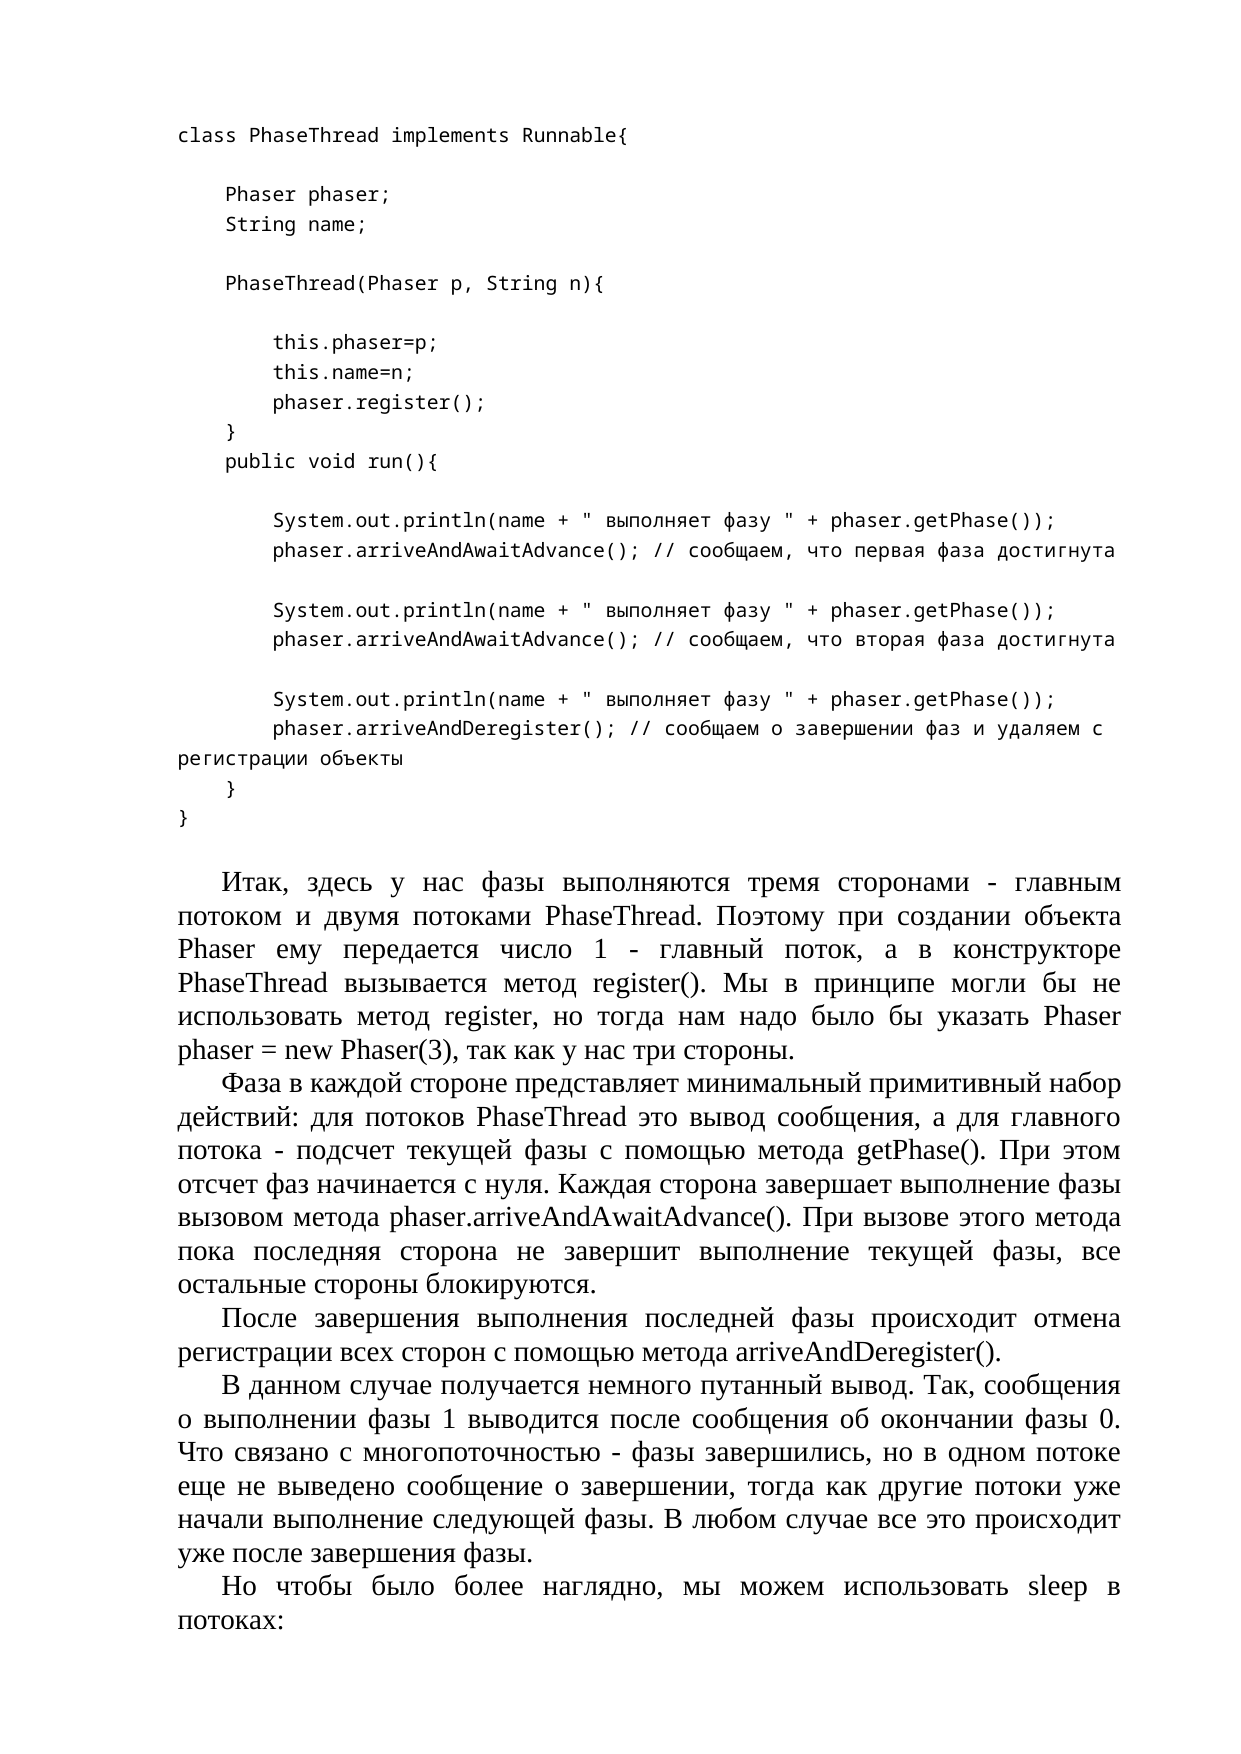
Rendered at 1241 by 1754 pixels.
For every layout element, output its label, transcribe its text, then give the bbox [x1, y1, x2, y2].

text public void run(){ [177, 445, 1122, 474]
text После завершения выполнения последней фазы происходит отмена регистрации всех сторон с помощью метода arriveAndDeregister(). [177, 1300, 1122, 1367]
text phaser.arriveAndAwaitAdvance(); // сообщаем, что вторая фаза достигнута [177, 623, 1122, 652]
text phaser.arriveAndDeregister(); // сообщаем о завершении фаз и удаляем с регистрации объекты [177, 712, 1122, 771]
text class PhaseThread implements Runnable{ [177, 118, 1122, 148]
text System.out.println(name + " выполняет фазу " + phaser.getPhase()); [177, 504, 1122, 534]
text phaser.register(); [177, 385, 1122, 415]
text this.name=n; [177, 356, 1122, 385]
text String name; [177, 207, 1122, 237]
text phaser.arriveAndAwaitAdvance(); // сообщаем, что первая фаза достигнута [177, 534, 1122, 563]
text System.out.println(name + " выполняет фазу " + phaser.getPhase()); [177, 593, 1122, 623]
text В данном случае получается немного путанный вывод. Так, сообщения о выполнении фазы 1 выводится после сообщения об окончании фазы 0. Что связано с многопоточностью - фазы завершились, но в одном потоке еще не выведено сообщение о завершении, тогда как другие потоки уже начали выполнение следующей фазы. В любом случае все это происходит уже после завершения фазы. [177, 1367, 1122, 1568]
text Фаза в каждой стороне представляет минимальный примитивный набор действий: для потоков PhaseThread это вывод сообщения, а для главного потока - подсчет текущей фазы с помощью метода getPhase(). При этом отсчет фаз начинается с нуля. Каждая сторона завершает выполнение фазы вызовом метода phaser.arriveAndAwaitAdvance(). При вызове этого метода пока последняя сторона не завершит выполнение текущей фазы, все остальные стороны блокируются. [177, 1065, 1122, 1300]
text Но чтобы было более наглядно, мы можем использовать sleep в потоках: [177, 1568, 1122, 1636]
text PhaseThread(Phaser p, String n){ [177, 267, 1122, 296]
text System.out.println(name + " выполняет фазу " + phaser.getPhase()); [177, 682, 1122, 712]
text } [177, 771, 1122, 801]
text this.phaser=p; [177, 326, 1122, 356]
text Phaser phaser; [177, 177, 1122, 207]
text } [177, 415, 1122, 445]
text Итак, здесь у нас фазы выполняются тремя сторонами - главным потоком и двумя потоками PhaseThread. Поэтому при создании объекта Phaser ему передается число 1 - главный поток, а в конструкторе PhaseThread вызывается метод register(). Мы в принципе могли бы не использовать метод register, но тогда нам надо было бы указать Phaser phaser = new Phaser(3), так как у нас три стороны. [177, 864, 1122, 1065]
text } [177, 801, 1122, 831]
